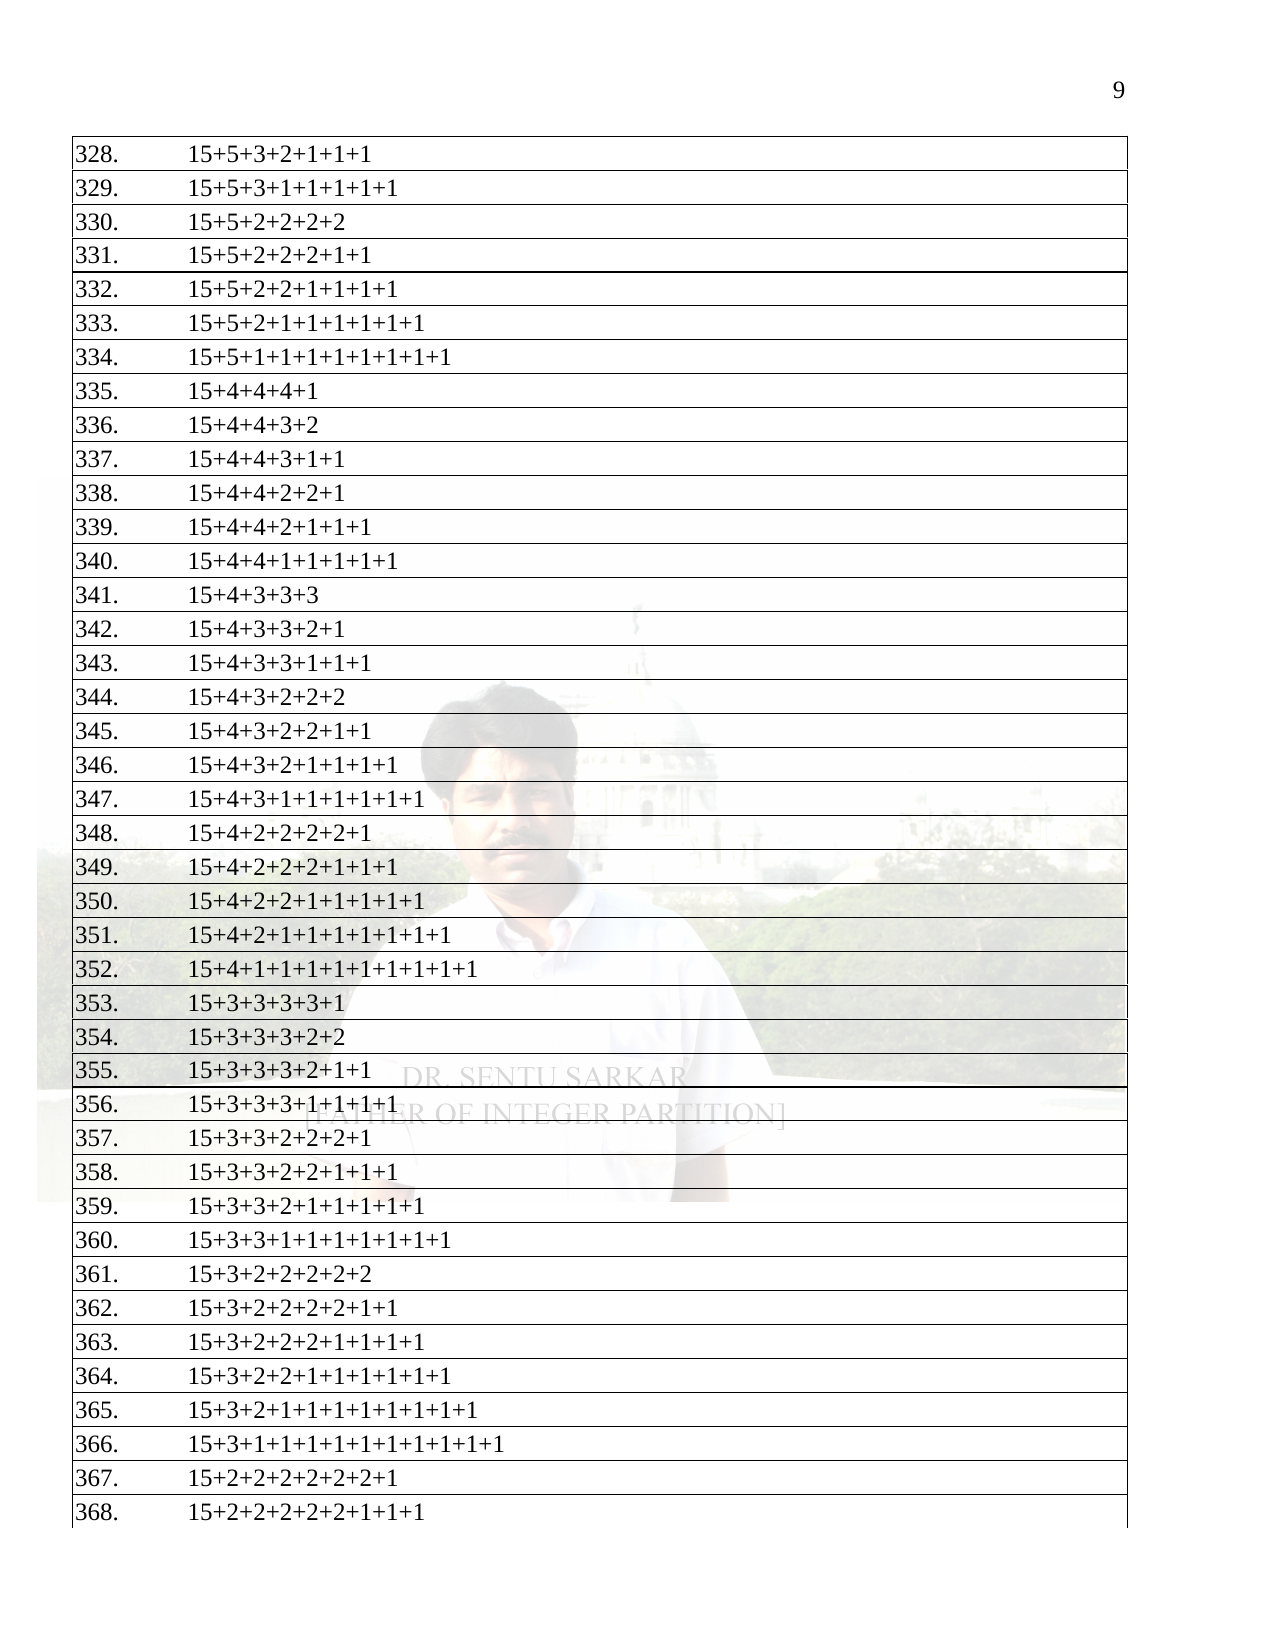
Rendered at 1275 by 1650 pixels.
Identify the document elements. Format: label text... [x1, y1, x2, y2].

list 15+3+2+2+2+1+1+1+1 [73, 1325, 1127, 1358]
list 15+5+2+2+1+1+1+1 [73, 273, 1127, 305]
list 15+4+2+2+2+1+1+1 [73, 850, 1127, 883]
list 15+4+4+3+1+1 [73, 442, 1127, 475]
list 15+3+1+1+1+1+1+1+1+1+1+1 [73, 1427, 1127, 1460]
list 15+4+4+2+2+1 [73, 476, 1127, 509]
list 15+5+2+2+2+2 [73, 205, 1127, 237]
list 15+3+3+3+2+2 [73, 1020, 1127, 1052]
list 15+4+4+1+1+1+1+1 [73, 544, 1127, 577]
list 15+3+2+2+2+2+2 [73, 1257, 1127, 1290]
list 15+4+1+1+1+1+1+1+1+1+1 [73, 952, 1127, 984]
list 15+3+2+2+2+2+1+1 [73, 1291, 1127, 1324]
list 15+3+3+3+2+1+1 [73, 1054, 1127, 1086]
list 15+4+3+2+2+2 [73, 680, 1127, 713]
list 15+4+4+2+1+1+1 [73, 510, 1127, 543]
list 15+4+2+1+1+1+1+1+1+1 [73, 918, 1127, 951]
list 15+5+3+1+1+1+1+1 [73, 171, 1127, 203]
list 15+3+2+2+1+1+1+1+1+1 [73, 1359, 1127, 1392]
list 15+3+3+2+2+2+1 [73, 1121, 1127, 1154]
list 15+3+3+3+1+1+1+1 [73, 1088, 1127, 1120]
list 15+5+1+1+1+1+1+1+1+1 [73, 340, 1127, 373]
list 15+3+3+3+3+1 [73, 986, 1127, 1018]
list 15+4+4+3+2 [73, 408, 1127, 441]
list 15+5+3+2+1+1+1 [73, 137, 1127, 169]
list 15+4+4+4+1 [73, 374, 1127, 407]
list 15+4+3+3+3 [73, 578, 1127, 611]
list 15+3+3+1+1+1+1+1+1+1 [73, 1223, 1127, 1256]
list 15+3+3+2+2+1+1+1 [73, 1155, 1127, 1188]
list 15+4+3+2+2+1+1 [73, 714, 1127, 747]
list 15+4+2+2+1+1+1+1+1 [73, 884, 1127, 917]
list 15+3+2+1+1+1+1+1+1+1+1 [73, 1393, 1127, 1426]
list 15+4+3+2+1+1+1+1 [73, 748, 1127, 781]
list 15+2+2+2+2+2+1+1+1 [73, 1495, 1127, 1528]
list 15+2+2+2+2+2+2+1 [73, 1461, 1127, 1494]
list 15+4+2+2+2+2+1 [73, 816, 1127, 849]
list 15+4+3+1+1+1+1+1+1 [73, 782, 1127, 815]
list 15+3+3+2+1+1+1+1+1 [73, 1189, 1127, 1222]
list 15+4+3+3+1+1+1 [73, 646, 1127, 679]
list 15+5+2+1+1+1+1+1+1 [73, 306, 1127, 339]
list 15+4+3+3+2+1 [73, 612, 1127, 645]
list 15+5+2+2+2+1+1 [73, 239, 1127, 271]
